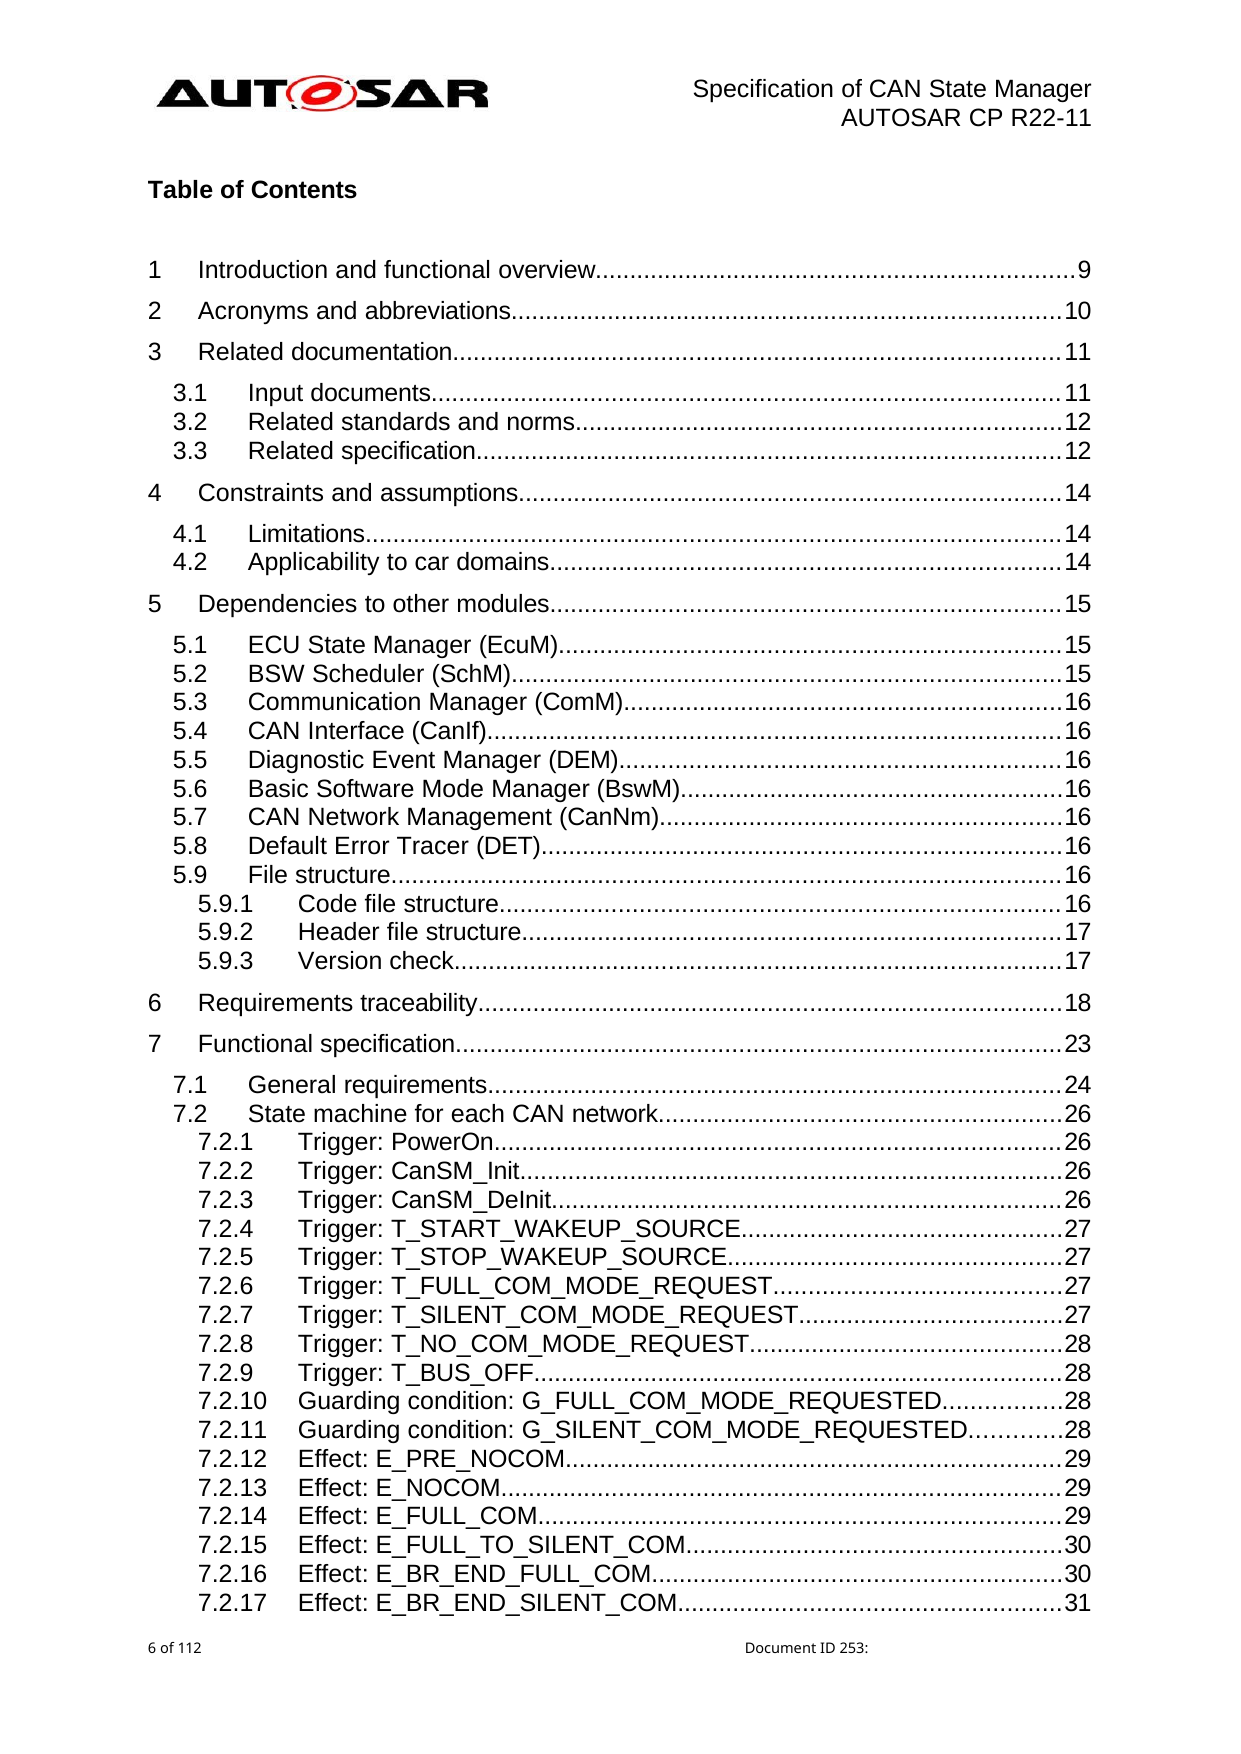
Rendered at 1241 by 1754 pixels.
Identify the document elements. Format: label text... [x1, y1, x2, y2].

picture [153, 75, 490, 112]
text Table of Contents [148, 175, 1119, 204]
